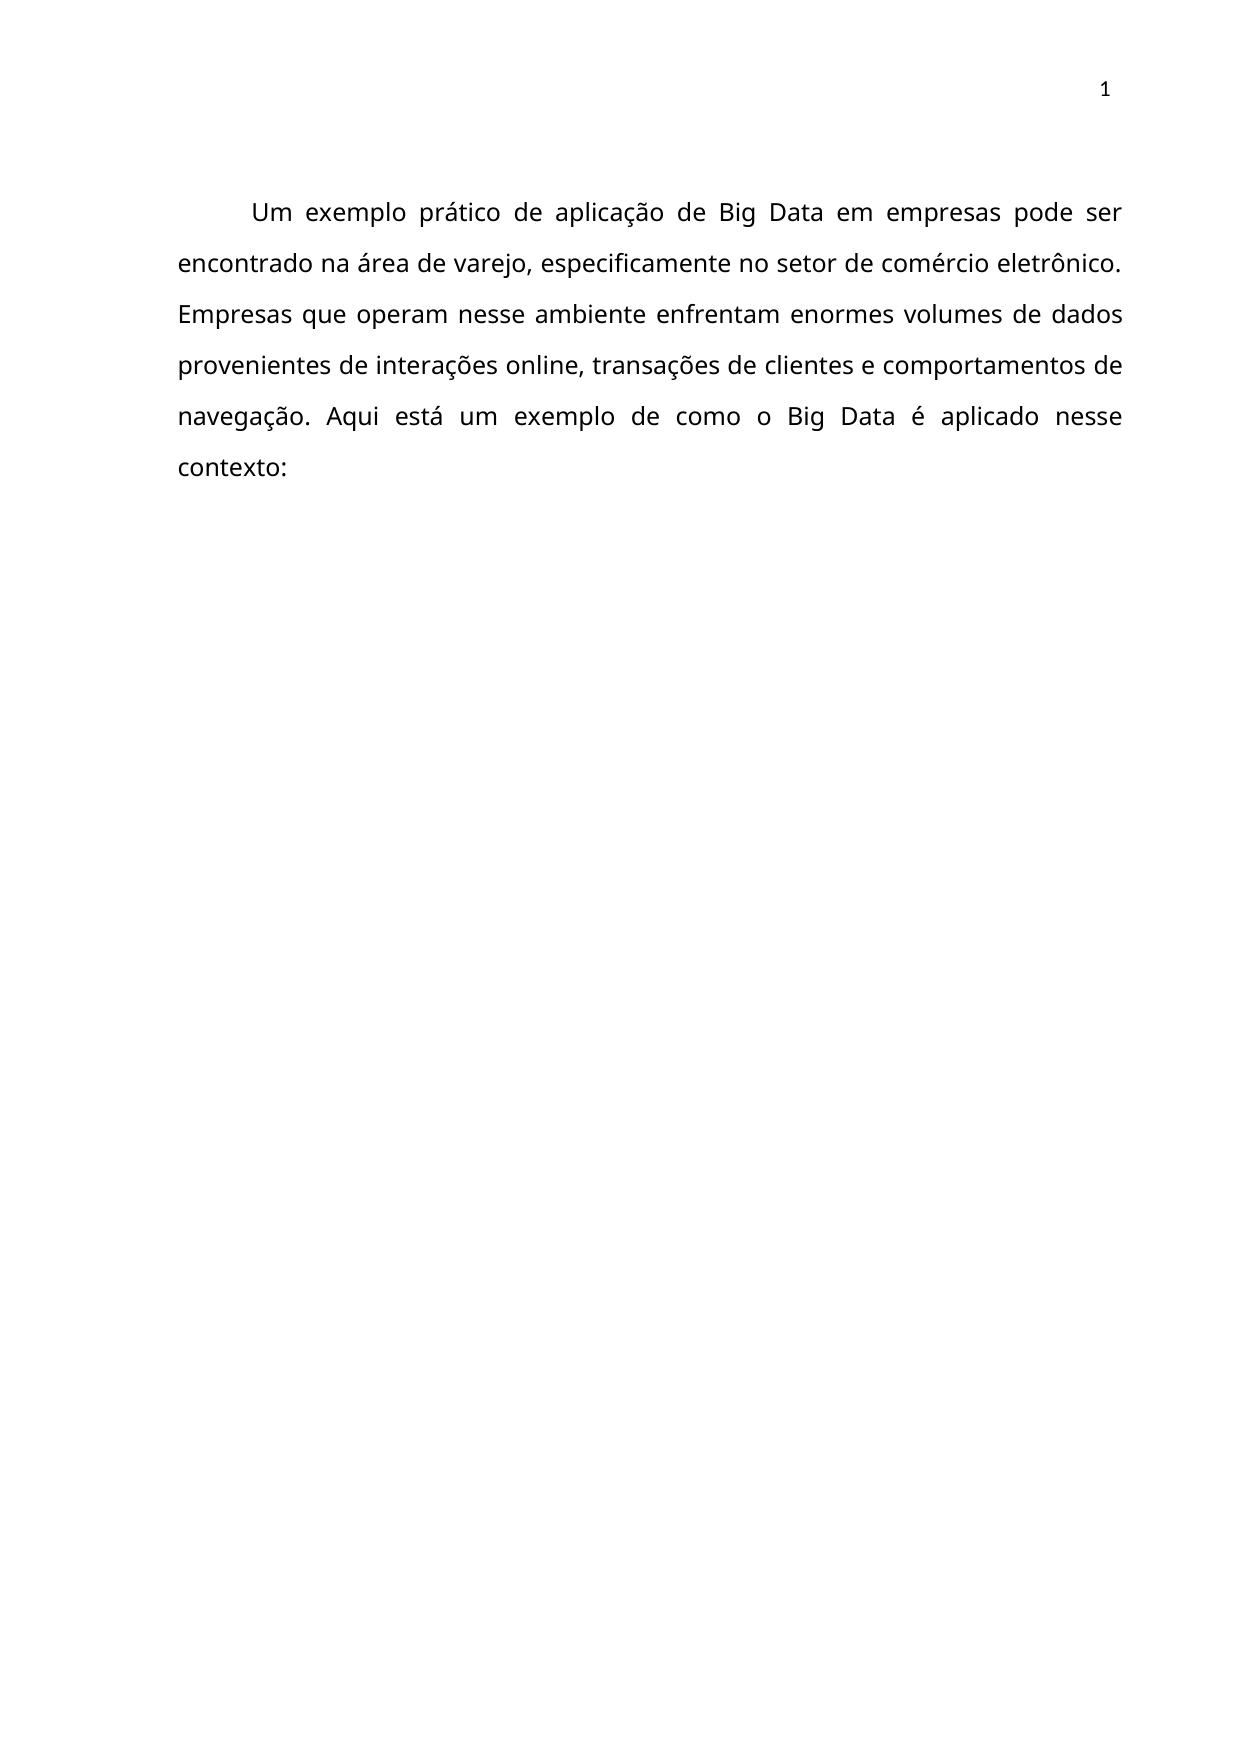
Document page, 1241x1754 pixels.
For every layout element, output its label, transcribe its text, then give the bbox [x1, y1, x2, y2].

text Um exemplo prático de aplicação de Big Data em empresas pode ser encontrado na área de varejo, especificamente no setor de comércio eletrônico. Empresas que operam nesse ambiente enfrentam enormes volumes de dados provenientes de interações online, transações de clientes e comportamentos de navegação. Aqui está um exemplo de como o Big Data é aplicado nesse contexto: [177, 194, 1123, 484]
